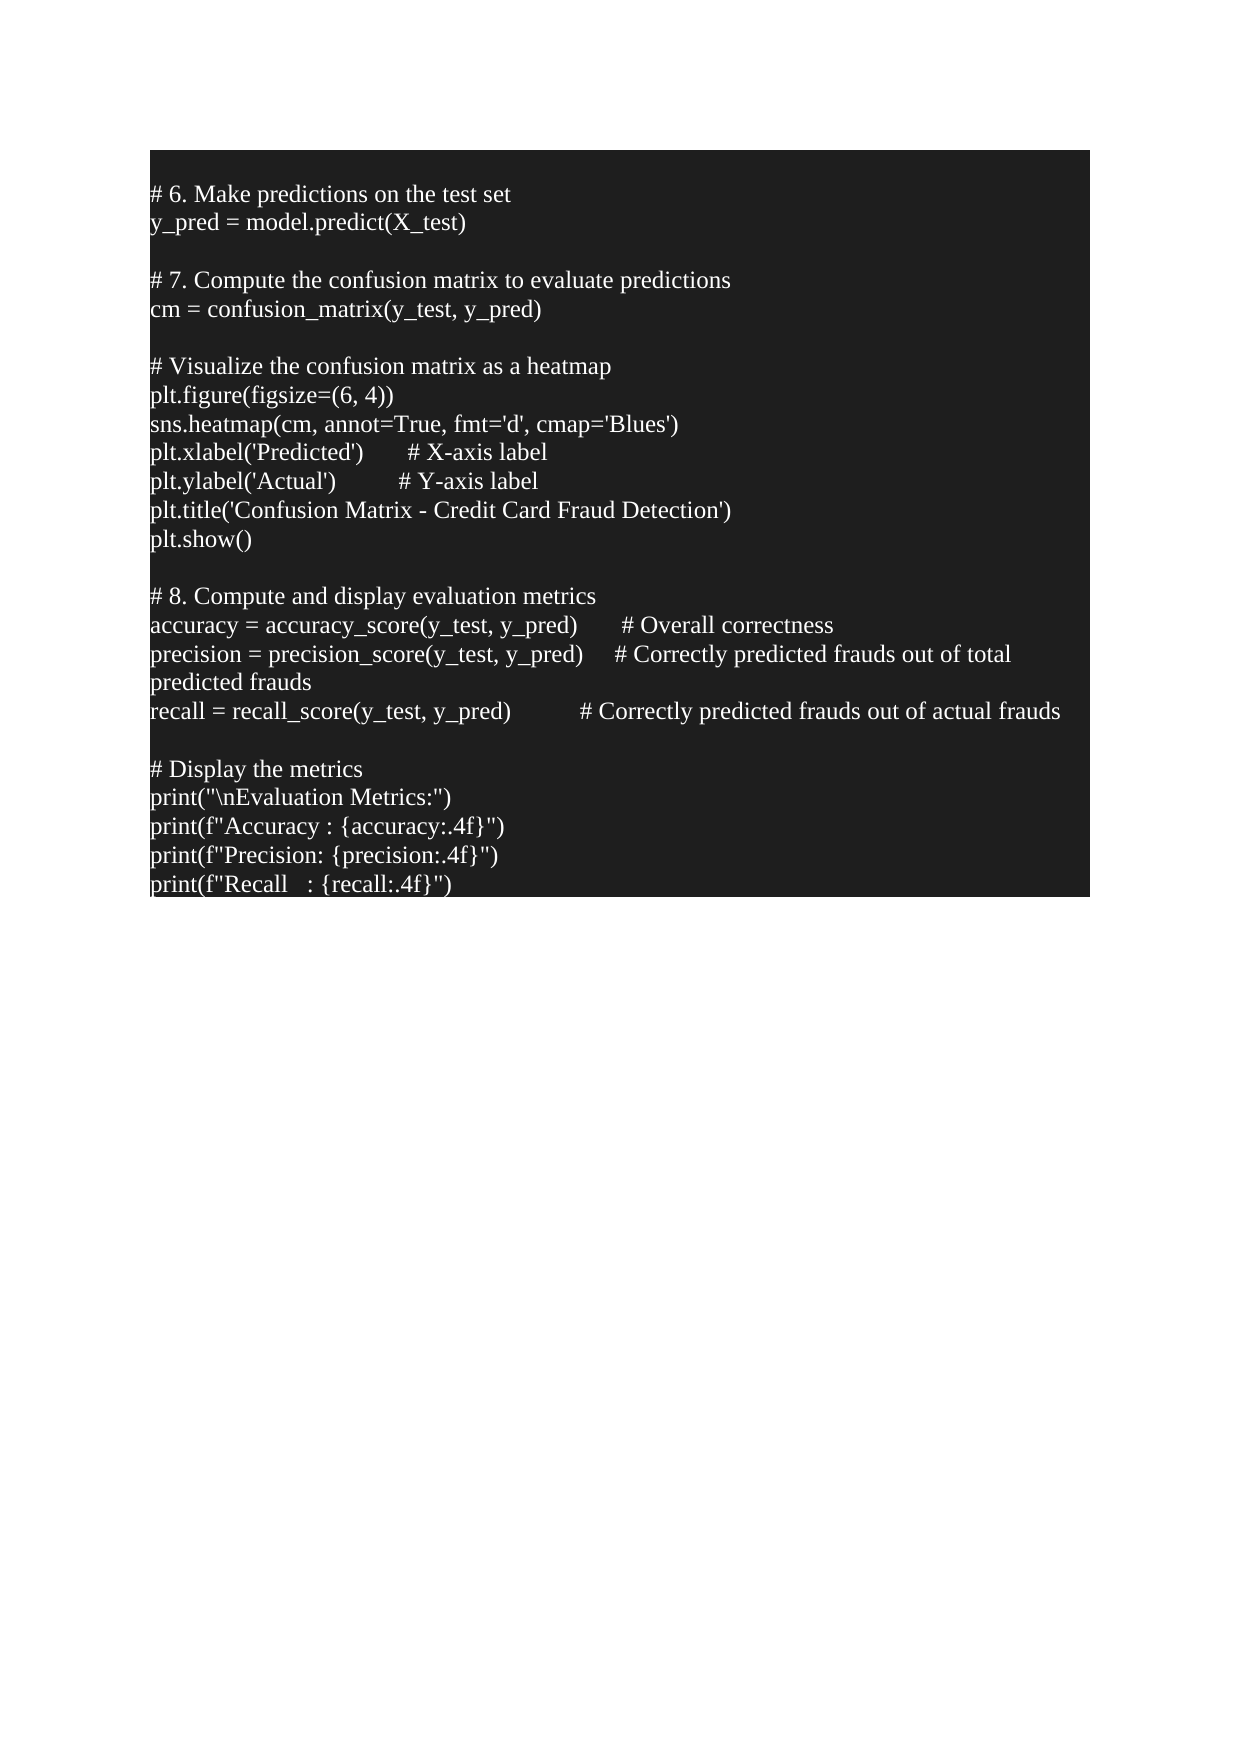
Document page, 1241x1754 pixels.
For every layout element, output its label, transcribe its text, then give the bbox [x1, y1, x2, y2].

text accuracy = accuracy_score(y_test, y_pred) # Overall correctness [150, 610, 1090, 639]
text # 7. Compute the confusion matrix to evaluate predictions [150, 265, 1090, 294]
text print("\nEvaluation Metrics:") [150, 782, 1090, 811]
text plt.figure(figsize=(6, 4)) [150, 380, 1090, 409]
text # Display the metrics [150, 754, 1090, 782]
text plt.ylabel('Actual') # Y-axis label [150, 466, 1090, 495]
text plt.title('Confusion Matrix - Credit Card Fraud Detection') [150, 495, 1090, 524]
text print(f"Precision: {precision:.4f}") [150, 840, 1090, 869]
text cm = confusion_matrix(y_test, y_pred) [150, 294, 1090, 322]
text sns.heatmap(cm, annot=True, fmt='d', cmap='Blues') [150, 409, 1090, 437]
text plt.show() [150, 524, 1090, 552]
text print(f"Accuracy : {accuracy:.4f}") [150, 811, 1090, 840]
text print(f"Recall : {recall:.4f}") [150, 869, 1090, 897]
text # 6. Make predictions on the test set [150, 179, 1090, 207]
text # Visualize the confusion matrix as a heatmap [150, 351, 1090, 380]
text y_pred = model.predict(X_test) [150, 207, 1090, 236]
text plt.xlabel('Predicted') # X-axis label [150, 437, 1090, 466]
text precision = precision_score(y_test, y_pred) # Correctly predicted frauds out of total predicted frauds [150, 639, 1090, 696]
text recall = recall_score(y_test, y_pred) # Correctly predicted frauds out of actual frauds [150, 696, 1090, 725]
text # 8. Compute and display evaluation metrics [150, 581, 1090, 610]
